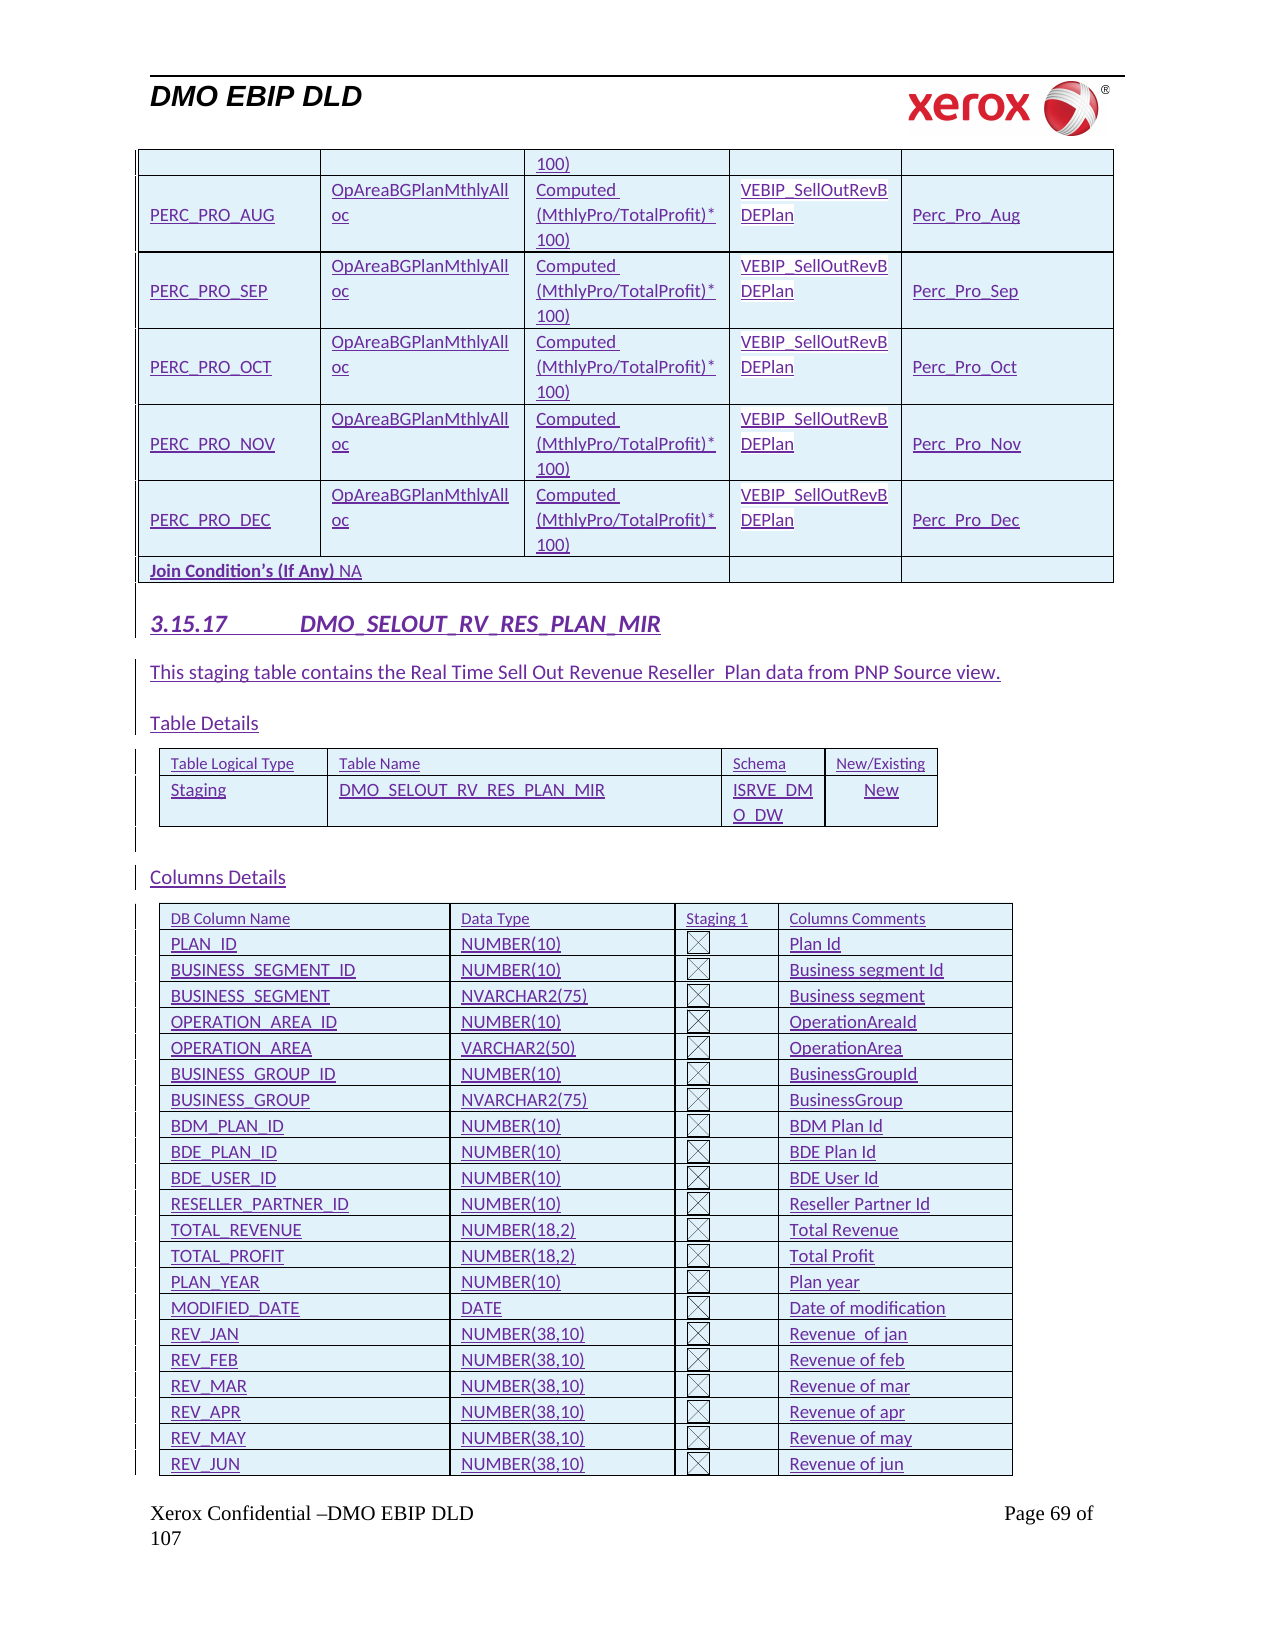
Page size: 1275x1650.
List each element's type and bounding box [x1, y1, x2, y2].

picture [908, 81, 1110, 136]
